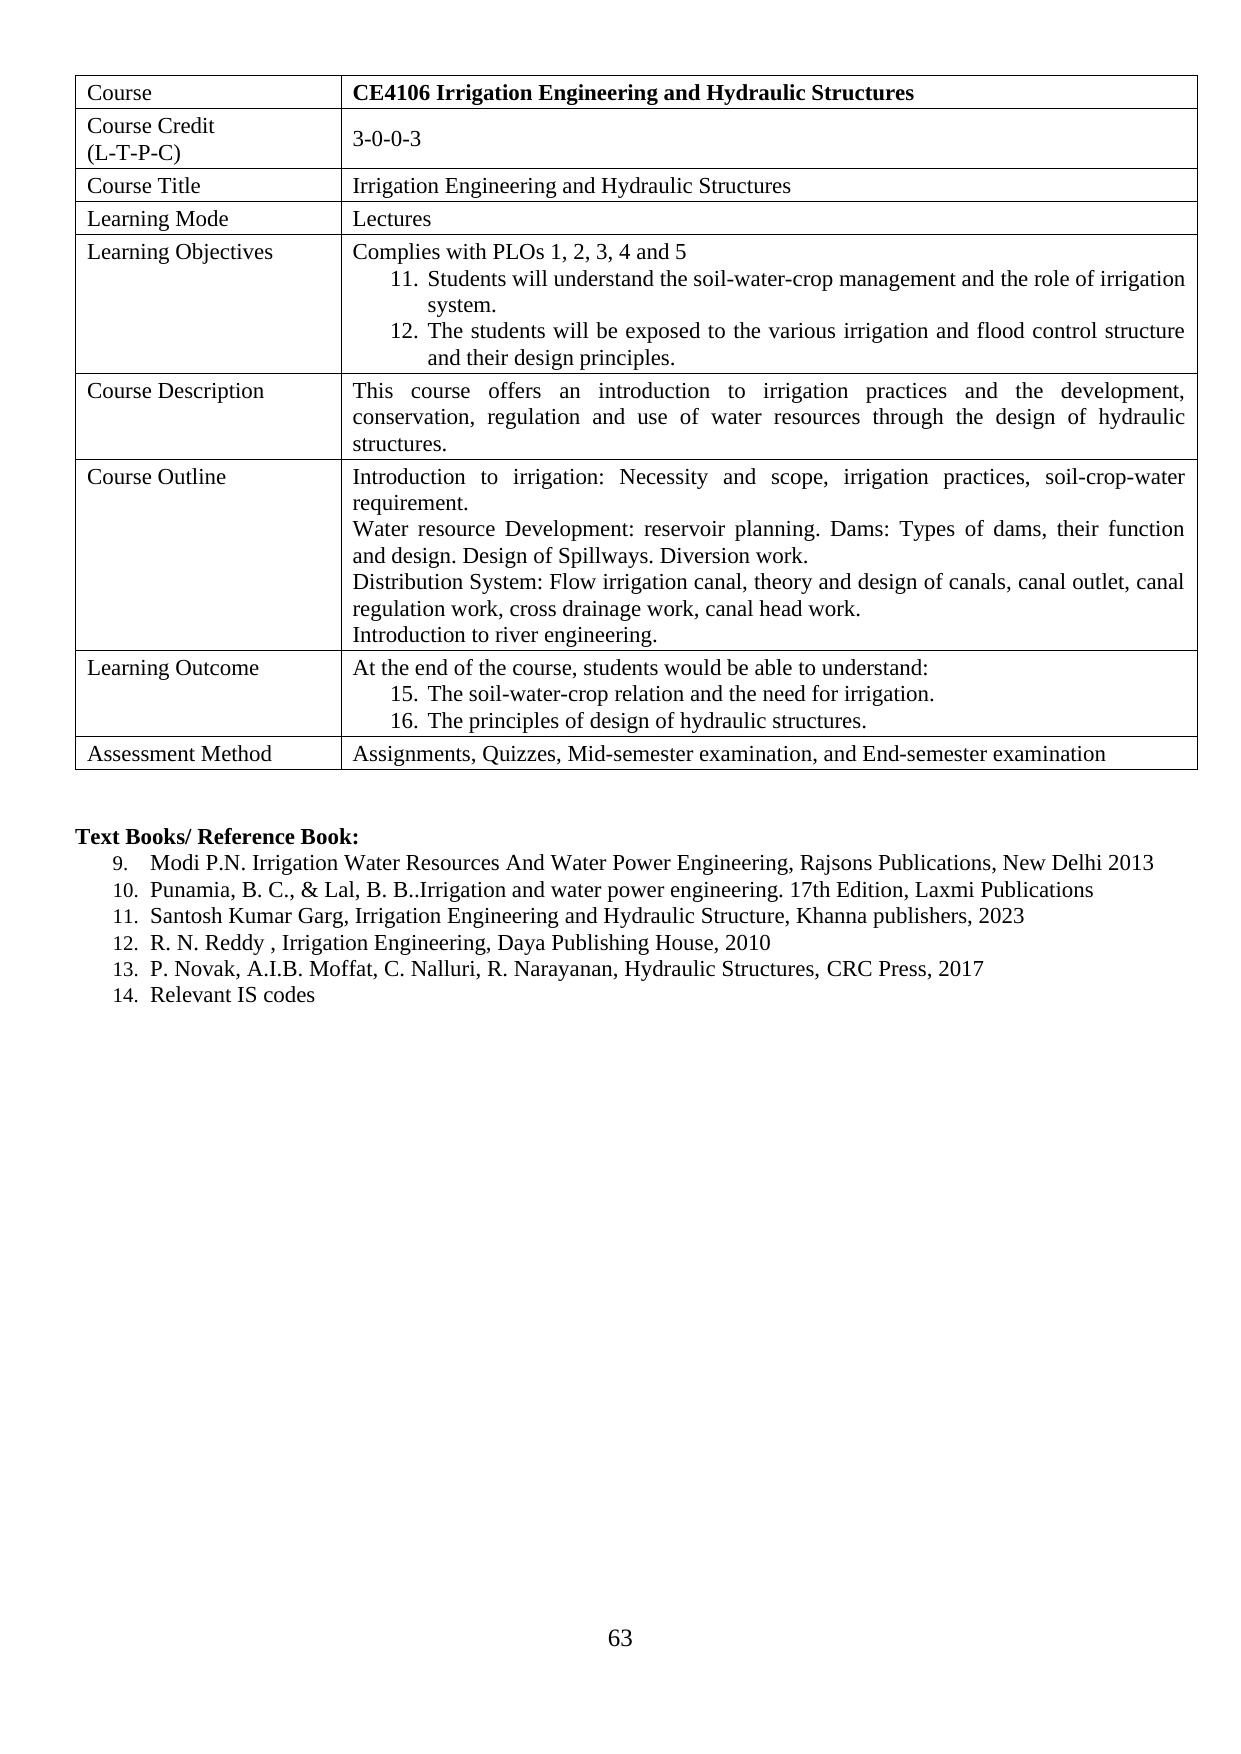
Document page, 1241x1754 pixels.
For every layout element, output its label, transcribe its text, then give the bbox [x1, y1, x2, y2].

text Text Books/ Reference Book: [75, 823, 1165, 849]
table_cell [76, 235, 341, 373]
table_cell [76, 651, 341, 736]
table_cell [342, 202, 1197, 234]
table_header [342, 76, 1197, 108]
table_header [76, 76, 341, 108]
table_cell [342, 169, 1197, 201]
list Punamia, B. C., & Lal, B. B..Irrigation and water power engineering. 17th Edition, Laxmi Publications [112, 876, 1165, 902]
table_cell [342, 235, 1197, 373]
list Modi P.N. Irrigation Water Resources And Water Power Engineering, Rajsons Publications, New Delhi 2013 [112, 849, 1165, 876]
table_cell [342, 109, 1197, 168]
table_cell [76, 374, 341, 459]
list Santosh Kumar Garg, Irrigation Engineering and Hydraulic Structure, Khanna publishers, 2023 [112, 902, 1165, 928]
list R. N. Reddy , Irrigation Engineering, Daya Publishing House, 2010 [112, 928, 1165, 955]
list P. Novak, A.I.B. Moffat, C. Nalluri, R. Narayanan, Hydraulic Structures, CRC Press, 2017 [112, 955, 1165, 981]
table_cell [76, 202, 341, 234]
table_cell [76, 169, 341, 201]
list Relevant IS codes [112, 981, 1165, 1008]
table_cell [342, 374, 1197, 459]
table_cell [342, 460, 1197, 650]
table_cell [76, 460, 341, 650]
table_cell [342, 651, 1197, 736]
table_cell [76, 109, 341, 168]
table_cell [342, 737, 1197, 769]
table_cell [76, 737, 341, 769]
